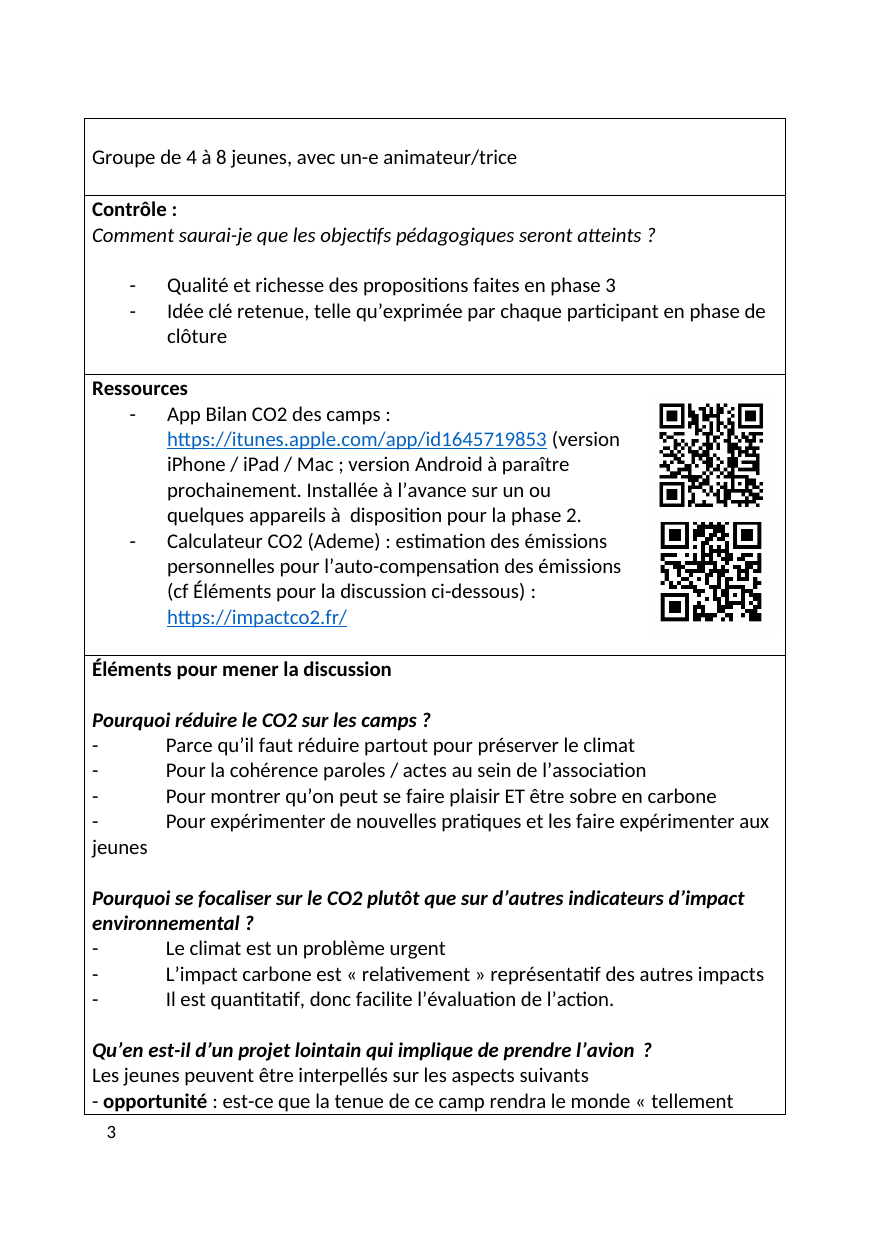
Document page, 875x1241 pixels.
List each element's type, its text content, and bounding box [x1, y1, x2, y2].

picture [644, 388, 778, 638]
table_cell Ressources App Bilan CO2 des camps : https://itunes.apple.com/app/id1645719853 (version iPhone / iPad / Mac ; version Android à paraître prochainement. Installée à l’avance sur un ou quelques appareils à disposition pour la phase 2. Calculateur CO2 (Ademe) : estimation des émissions personnelles pour l’auto-compensation des émissions (cf Éléments pour la discussion ci-dessous) : https://impactco2.fr/ [85, 375, 785, 655]
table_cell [85, 656, 785, 1113]
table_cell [85, 119, 785, 195]
table_cell Contrôle : Comment saurai-je que les objectifs pédagogiques seront atteints ? Qualité et richesse des propositions faites en phase 3 Idée clé retenue, telle qu’exprimée par chaque participant en phase de clôture [85, 196, 785, 374]
